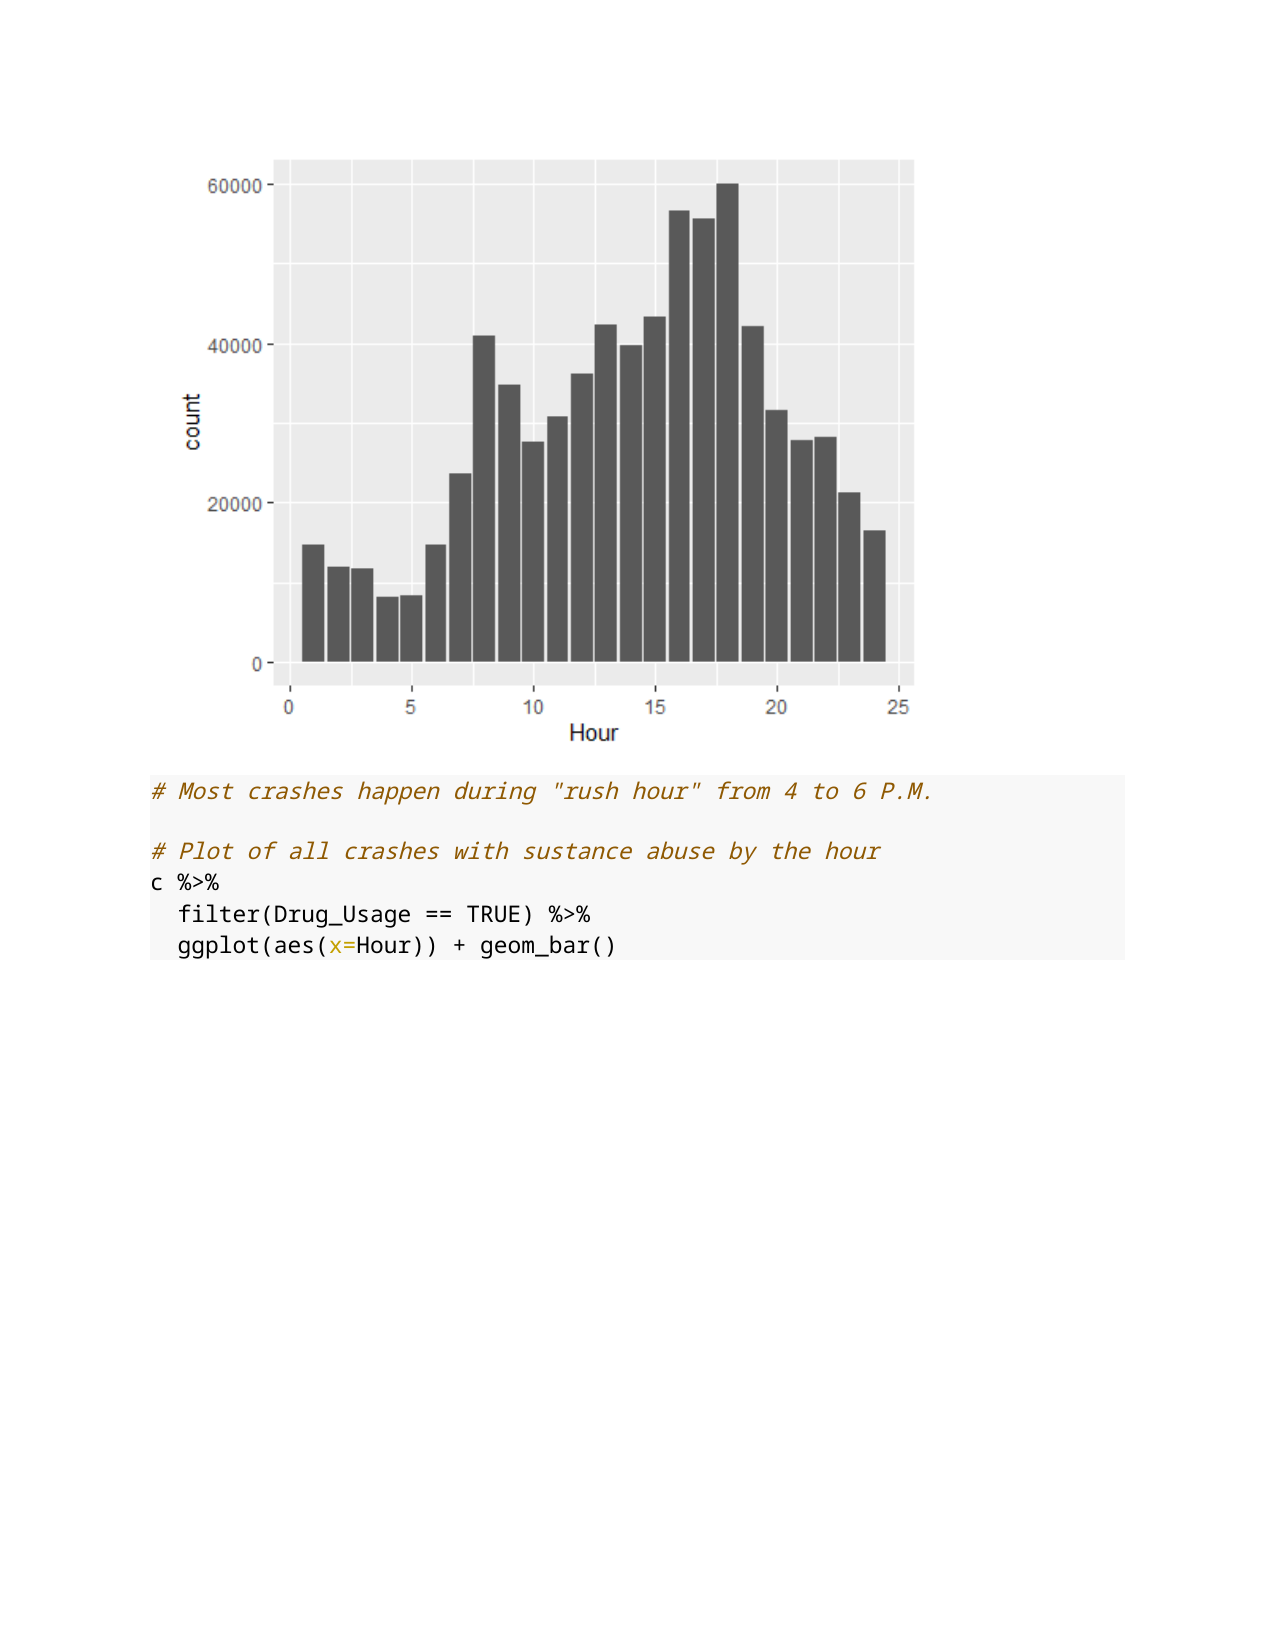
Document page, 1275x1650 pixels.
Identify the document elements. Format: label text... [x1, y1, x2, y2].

text # Most crashes happen during "rush hour" from 4 to 6 P.M. # Plot of all crashes with sustance abuse by the hour c %>% filter(Drug_Usage == TRUE) %>% ggplot(aes(x=Hour)) + geom_bar() [150, 775, 1125, 960]
picture [168, 150, 927, 757]
